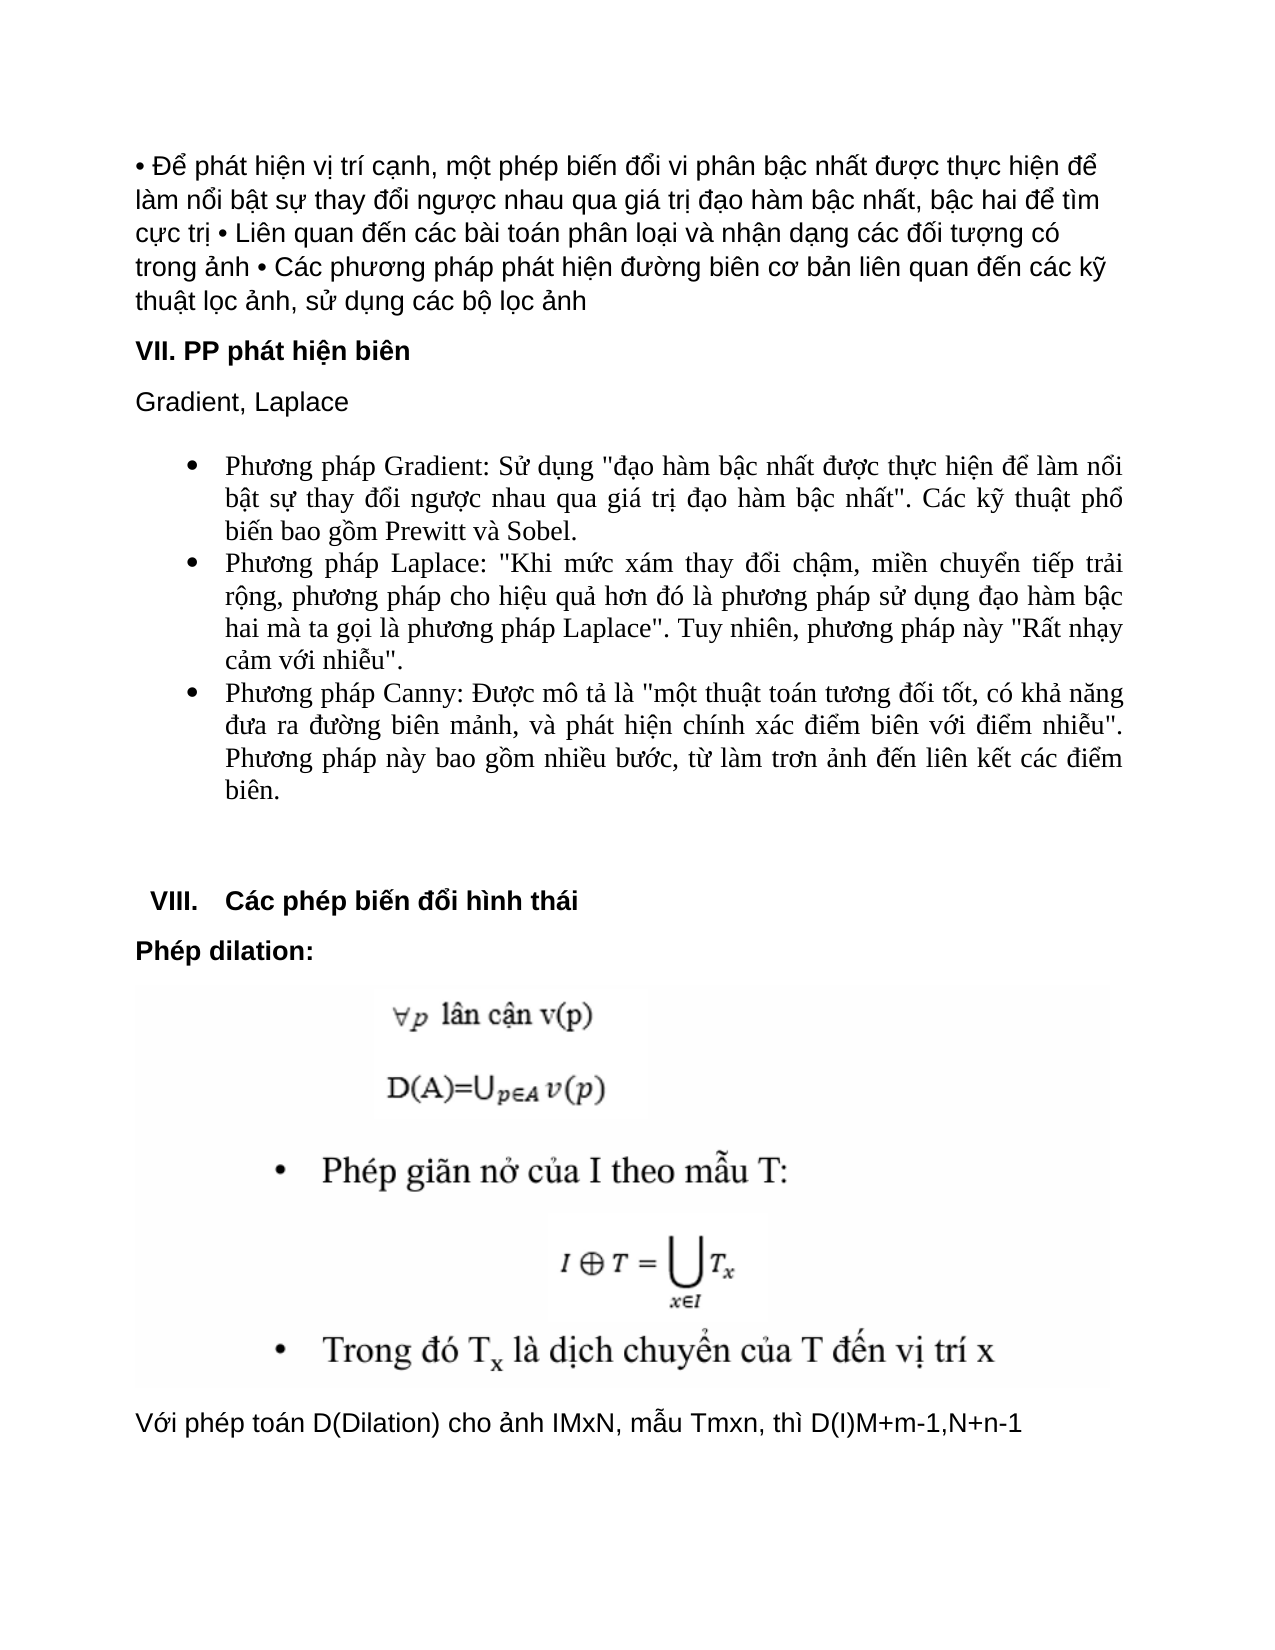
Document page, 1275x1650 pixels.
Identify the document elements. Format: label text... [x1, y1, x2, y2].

picture [135, 985, 1111, 1388]
list Phương pháp Gradient: Sử dụng "đạo hàm bậc nhất được thực hiện để làm nổi bật sự thay đổi ngược nhau qua giá trị đạo hàm bậc nhất". Các kỹ thuật phổ biến bao gồm Prewitt và Sobel. [187, 449, 1125, 546]
text Với phép toán D(Dilation) cho ảnh IMxN, mẫu Tmxn, thì D(I)M+m-1,N+n-1 [135, 1407, 1125, 1438]
list Các phép biến đổi hình thái [150, 885, 1125, 916]
text Gradient, Laplace [135, 386, 1125, 417]
text • Để phát hiện vị trí cạnh, một phép biến đổi vi phân bậc nhất được thực hiện để làm nổi bật sự thay đổi ngược nhau qua giá trị đạo hàm bậc nhất, bậc hai để tìm cực trị • Liên quan đến các bài toán phân loại và nhận dạng các đối tượng có trong ảnh • Các phương pháp phát hiện đường biên cơ bản liên quan đến các kỹ thuật lọc ảnh, sử dụng các bộ lọc ảnh [135, 150, 1125, 316]
list Phương pháp Canny: Được mô tả là "một thuật toán tương đối tốt, có khả năng đưa ra đường biên mảnh, và phát hiện chính xác điểm biên với điểm nhiễu". Phương pháp này bao gồm nhiều bước, từ làm trơn ảnh đến liên kết các điểm biên. [187, 676, 1125, 805]
text Phép dilation: [135, 935, 1125, 967]
text VII. PP phát hiện biên [135, 335, 1125, 367]
list Phương pháp Laplace: "Khi mức xám thay đổi chậm, miền chuyển tiếp trải rộng, phương pháp cho hiệu quả hơn đó là phương pháp sử dụng đạo hàm bậc hai mà ta gọi là phương pháp Laplace". Tuy nhiên, phương pháp này "Rất nhạy cảm với nhiễu". [187, 546, 1125, 676]
